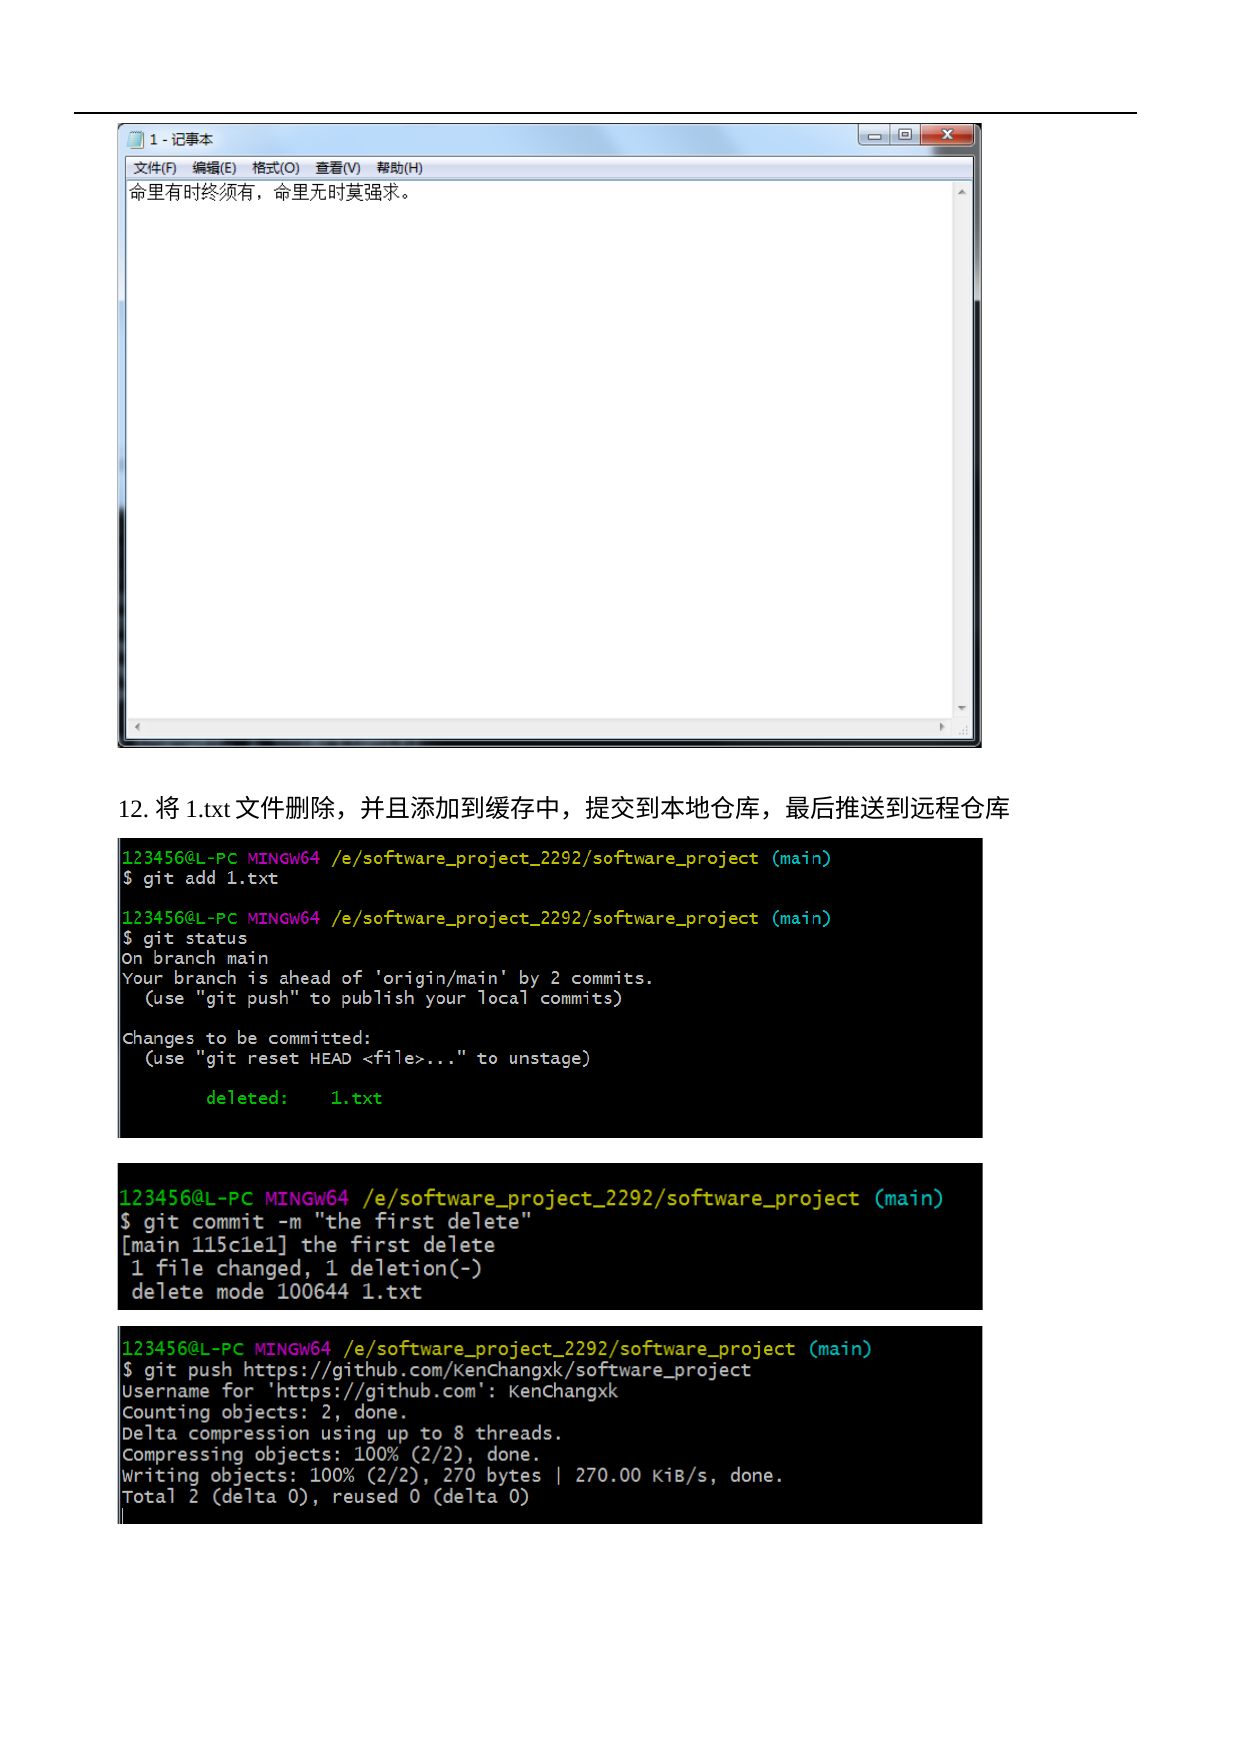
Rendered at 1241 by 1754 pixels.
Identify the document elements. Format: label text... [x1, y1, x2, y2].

picture [117, 1163, 983, 1310]
picture [117, 838, 983, 1138]
picture [117, 1326, 983, 1524]
picture [117, 123, 982, 748]
list 将1.txt文件删除，并且添加到缓存中，提交到本地仓库，最后推送到远程仓库 [118, 774, 1137, 839]
